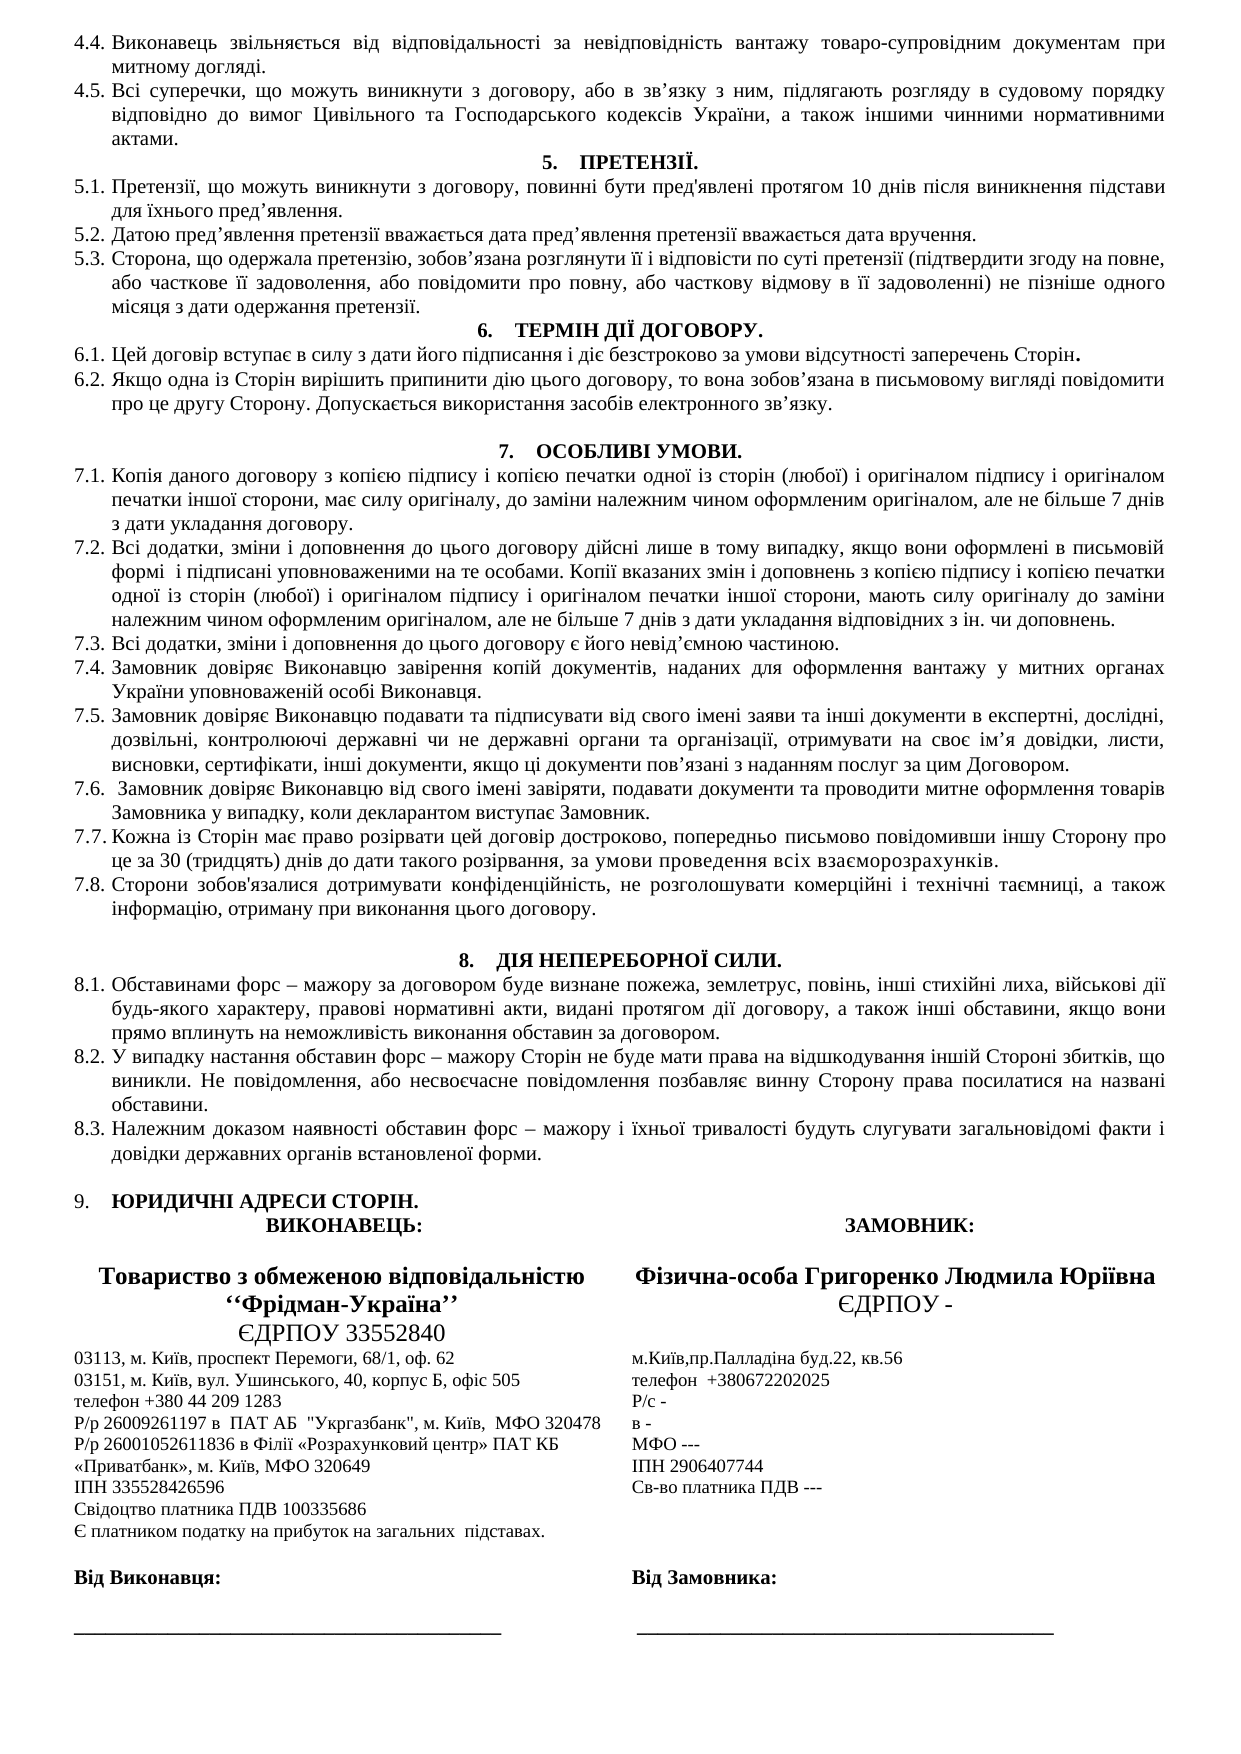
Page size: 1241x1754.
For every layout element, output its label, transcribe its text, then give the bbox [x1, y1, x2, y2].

list Замовник довіряє Виконавцю подавати та підписувати від свого імені заяви та інші документи в експертні, дослідні, дозвільні, контролюючі державні чи не державні органи та організації, отримувати на своє ім’я довідки, листи, висновки, сертифікати, інші документи, якщо ці документи пов’язані з наданням послуг за цим Договором. [74, 703, 1167, 776]
table_cell м.Київ,пр.Палладіна буд.22, кв.56 телефон +380672202025 Р/с - в - МФО --- IПН 2906407744 Св-во платника ПДВ --- [620, 1347, 1170, 1541]
list Замовник довіряє Виконавцю від свого імені завіряти, подавати документи та проводити митне оформлення товарів Замовника у випадку, коли декларантом виступає Замовник. [74, 776, 1167, 824]
list Всі суперечки, що можуть виникнути з договору, або в зв’язку з ним, підлягають розгляду в судовому порядку відповідно до вимог Цивільного та Господарського кодексів України, а також іншими чинними нормативними актами. [74, 78, 1167, 150]
table_header Товариство з обмеженою відповідальністю ‘‘Фрідман-Україна’’ ЄДРПОУ 33552840 [63, 1261, 620, 1347]
list ДІЯ НЕПЕРЕБОРНОЇ СИЛИ. [74, 948, 1167, 972]
list Всі додатки, зміни і доповнення до цього договору дійсні лише в тому випадку, якщо вони оформлені в письмовій формі і підписані уповноваженими на те особами. Копії вказаних змін і доповнень з копією підпису і копією печатки одної із сторін (любої) і оригіналом підпису і оригіналом печатки іншої сторони, мають силу оригіналу до заміни належним чином оформленим оригіналом, але не більше 7 днів з дати укладання відповідних з ін. чи доповнень. [74, 535, 1167, 631]
list Обставинами форс – мажору за договором буде визнане пожежа, землетрус, повінь, інші стихійні лиха, військові дії будь-якого характеру, правові нормативні акти, видані протягом дії договору, а також інші обставини, якщо вони прямо вплинуть на неможливість виконання обставин за договором. [74, 972, 1167, 1044]
list Кожна із Сторін має право розірвати цей договір достроково, попередньо письмово повідомивши іншу Сторону про це за 30 (тридцять) днів до дати такого розірвання, за умови проведення всіх взаєморозрахунків. [74, 824, 1167, 872]
list Сторони зобов'язалися дотримувати конфіденційність, не розголошувати комерційні і технічні таємниці, а також інформацію, отриману при виконання цього договору. [74, 872, 1167, 920]
list Всі додатки, зміни і доповнення до цього договору є його невід’ємною частиною. [74, 631, 1167, 655]
table_header Фізична-особа Григоренко Людмила Юріївна ЄДРПОУ - [620, 1261, 1170, 1347]
list Датою пред’явлення претензії вважається дата пред’явлення претензії вважається дата вручення. [74, 222, 1167, 246]
list ТЕРМІН ДІЇ ДОГОВОРУ. [74, 318, 1167, 342]
list Сторона, що одержала претензію, зобов’язана розглянути її і відповісти по суті претензії (підтвердити згоду на повне, або часткове її задоволення, або повідомити про повну, або часткову відмову в її задоволенні) не пізніше одного місяця з дати одержання претензії. [74, 246, 1167, 318]
list У випадку настання обставин форс – мажору Сторін не буде мати права на відшкодування іншій Стороні збитків, що виникли. Не повідомлення, або несвоєчасне повідомлення позбавляє винну Сторону права посилатися на названі обставини. [74, 1044, 1167, 1116]
list ПРЕТЕНЗІЇ. [74, 150, 1167, 174]
list Якщо одна із Сторін вирішить припинити дію цього договору, то вона зобов’язана в письмовому вигляді повідомити про це другу Сторону. Допускається використання засобів електронного зв’язку. [74, 366, 1167, 414]
table_cell 03113, м. Київ, проспект Перемоги, 68/1, оф. 62 03151, м. Київ, вул. Ушинського, 40, корпус Б, офіс 505 телефон +380 44 209 1283 Р/р 26009261197 в ПАТ АБ "Укргазбанк", м. Київ, МФО 320478 Р/р 26001052611836 в Філії «Розрахунковий центр» ПАТ КБ «Приватбанк», м. Київ, МФО 320649 ІПН 335528426596 Свідоцтво платника ПДВ 100335686 Є платником податку на прибуток на загальних підставах. [63, 1347, 620, 1541]
list ЮРИДИЧНІ АДРЕСИ СТОРІН. [74, 1188, 1167, 1213]
list Претензії, що можуть виникнути з договору, повинні бути пред'явлені протягом 10 днів після виникнення підстави для їхнього пред’явлення. [74, 174, 1167, 222]
text ВИКОНАВЕЦЬ: ЗАМОВНИК: [74, 1213, 1167, 1237]
list Виконавець звільняється від відповідальності за невідповідність вантажу товаро-супровідним документам при митному догляді. [74, 29, 1167, 78]
list Належним доказом наявності обставин форс – мажору і їхньої тривалості будуть слугувати загальновідомі факти і довідки державних органів встановленої форми. [74, 1116, 1167, 1164]
table_cell Від Виконавця: _________________________________________ [63, 1541, 620, 1637]
list Цей договір вступає в силу з дати його підписання і діє безстроково за умови відсутності заперечень Сторін. [74, 342, 1167, 366]
list Замовник довіряє Виконавцю завірення копій документів, наданих для оформлення вантажу у митних органах України уповноваженій особі Виконавця. [74, 655, 1167, 703]
list ОСОБЛИВІ УМОВИ. [74, 439, 1167, 463]
table_cell Від Замовника: ________________________________________ [620, 1541, 1170, 1637]
list Копія даного договору з копією підпису і копією печатки одної із сторін (любої) і оригіналом підпису і оригіналом печатки іншої сторони, має силу оригіналу, до заміни належним чином оформленим оригіналом, але не більше 7 днів з дати укладання договору. [74, 463, 1167, 535]
